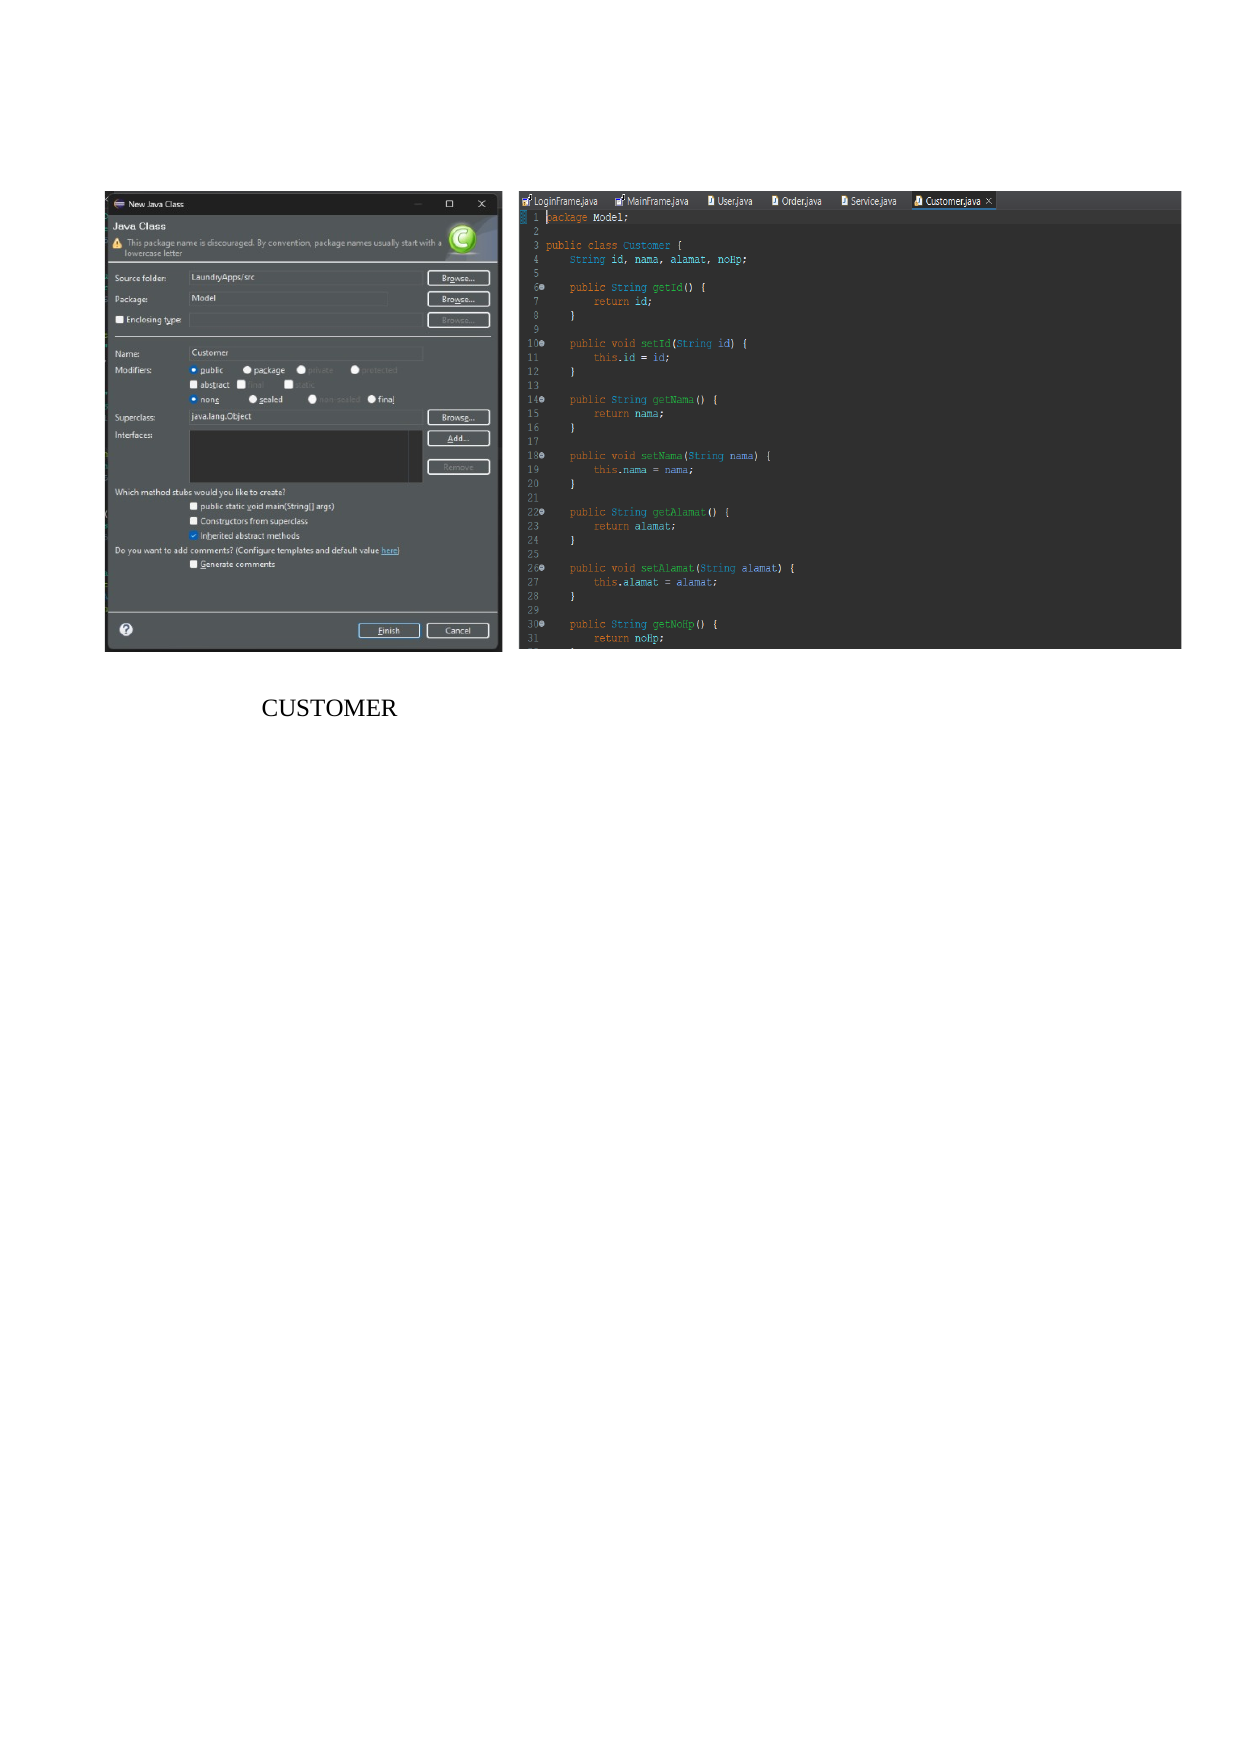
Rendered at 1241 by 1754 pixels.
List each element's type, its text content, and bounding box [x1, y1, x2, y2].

picture [104, 191, 503, 652]
picture [518, 191, 1182, 649]
